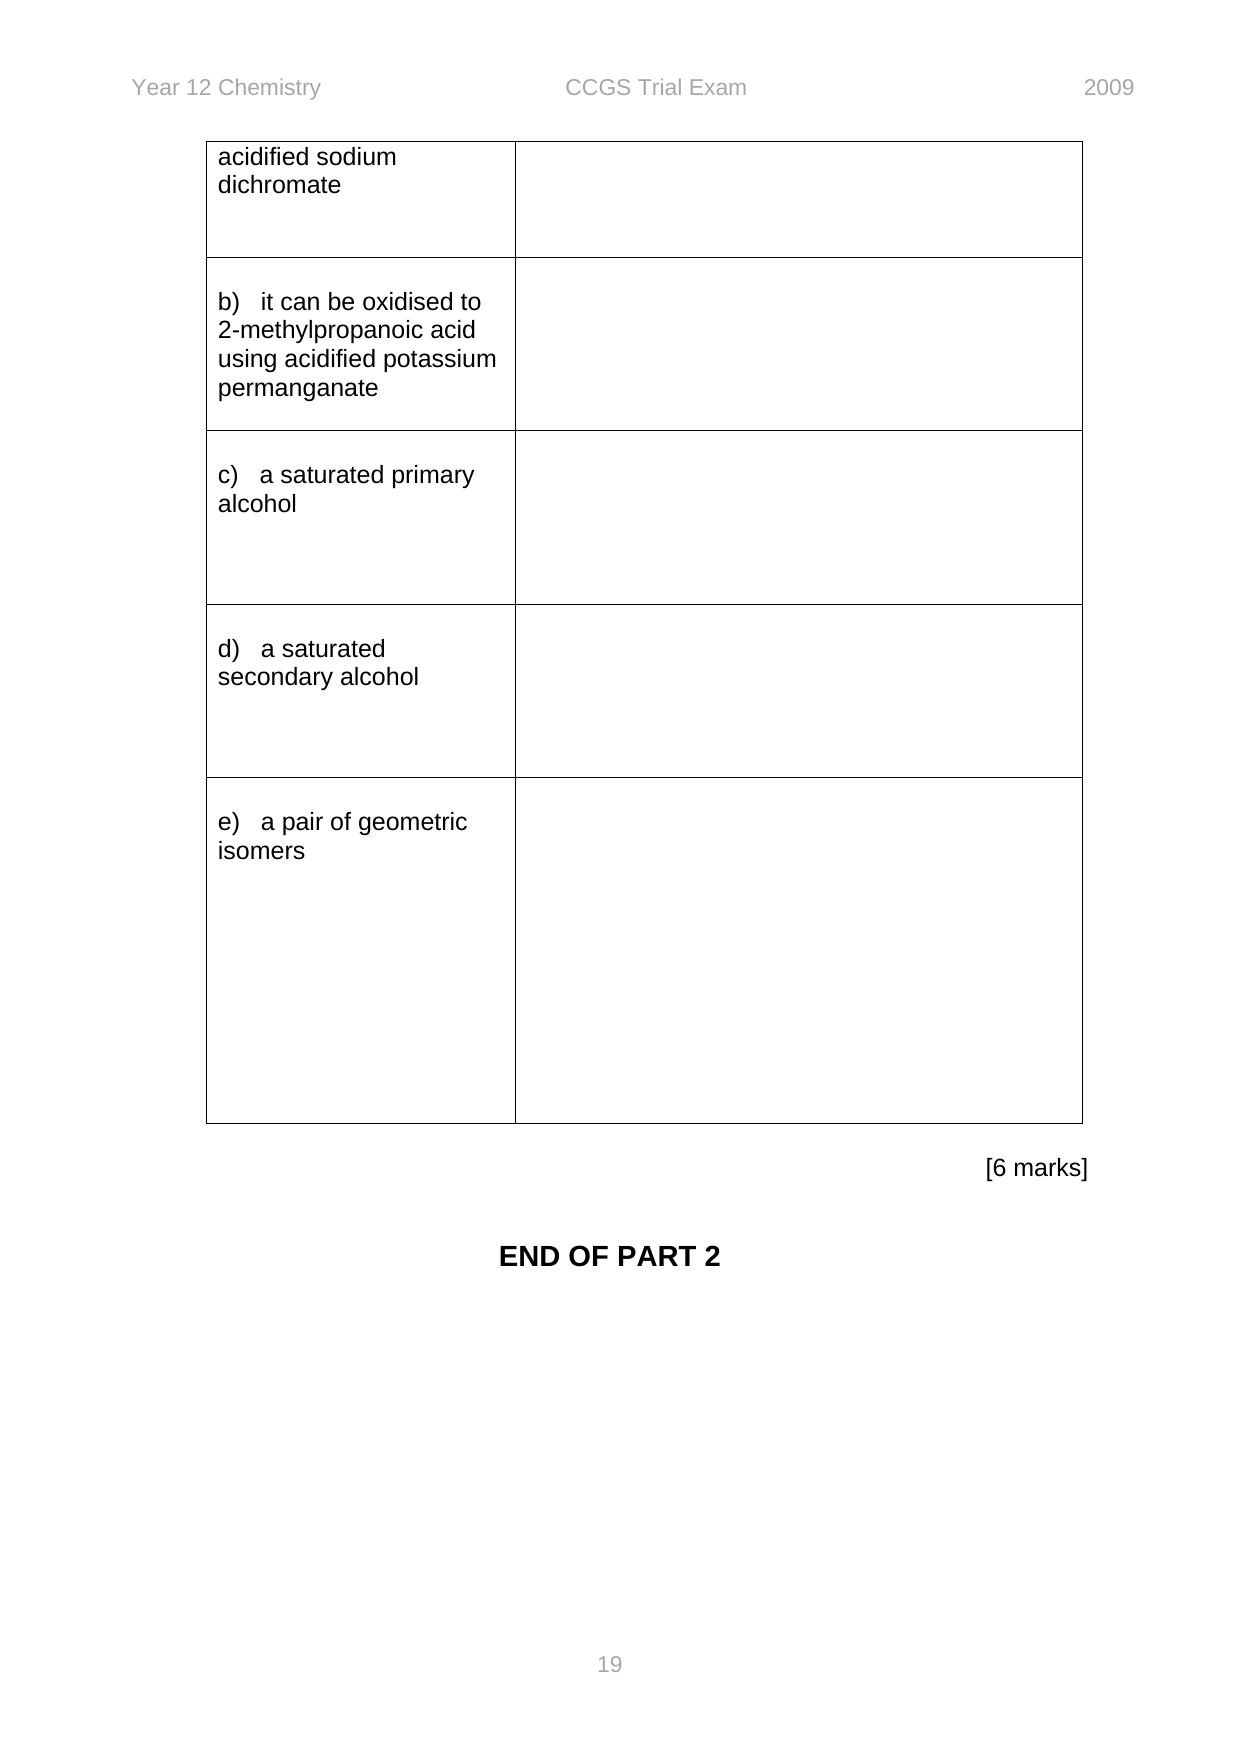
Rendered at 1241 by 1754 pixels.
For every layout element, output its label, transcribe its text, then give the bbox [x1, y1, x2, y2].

text END OF PART 2 [131, 1239, 1088, 1273]
table_cell [516, 605, 1082, 777]
table_cell e) a pair of geometric isomers [207, 778, 515, 1123]
table_cell c) a saturated primary alcohol [207, 431, 515, 604]
text [6 marks] [131, 1153, 1088, 1182]
table_cell [516, 142, 1082, 257]
table_cell b) it can be oxidised to 2-methylpropanoic acid using acidified potassium permanganate [207, 258, 515, 430]
table_cell d) a saturated secondary alcohol [207, 605, 515, 777]
table_cell [516, 431, 1082, 604]
table_cell [516, 258, 1082, 430]
table_cell [516, 778, 1082, 1123]
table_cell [207, 142, 515, 257]
